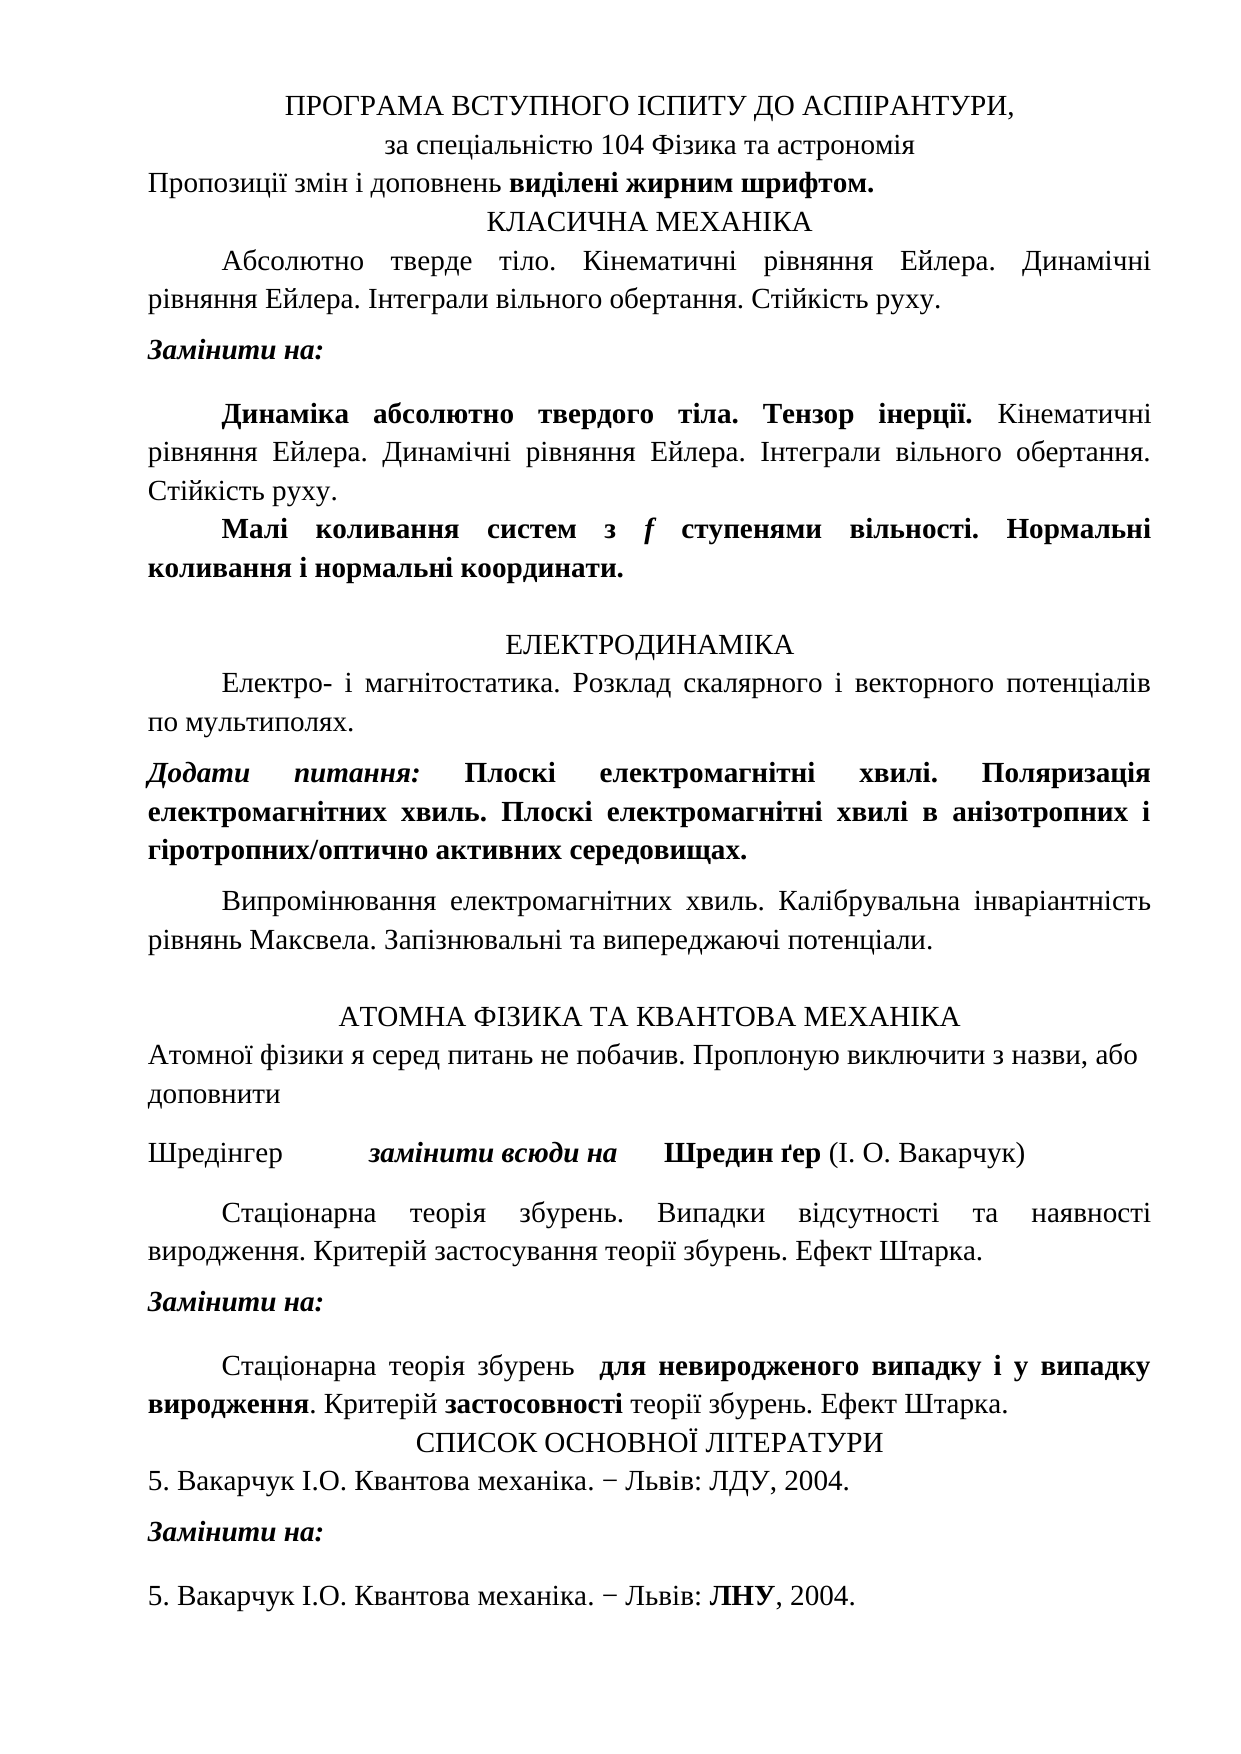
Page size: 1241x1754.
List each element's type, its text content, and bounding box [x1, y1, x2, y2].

text Електро- і магнітостатика. Розклад скалярного і векторного потенціалів по мультиполях. [148, 666, 1152, 738]
text Додати питання: Плоскі електромагнітні хвилі. Поляризація електромагнітних хвиль. Плоскі електромагнітні хвилі в анізотропних і гіротропних/оптично активних середовищах. [148, 755, 1152, 866]
text Абсолютно тверде тіло. Кінематичні рівняння Ейлера. Динамічні рівняння Ейлера. Інтеграли вільного обертання. Стійкість руху. [148, 243, 1152, 315]
text Замінити на: [148, 332, 1152, 366]
text Пропозиції змін і доповнень виділені жирним шрифтом. [148, 166, 1152, 199]
text СПИСОК ОСНОВНОЇ ЛІТЕРАТУРИ [148, 1425, 1152, 1458]
text за спеціальністю 104 Фізика та астрономія [148, 127, 1152, 161]
text Шредінгер замінити всюди на Шредин ґер (І. О. Вакарчук) [148, 1135, 1152, 1169]
text Малі коливання систем з f ступенями вільності. Нормальні коливання і нормальні координати. [148, 511, 1152, 583]
text Стаціонарна теорія збурень для невиродженого випадку і у випадку виродження. Критерій застосовності теорії збурень. Ефект Штарка. [148, 1348, 1152, 1420]
text Замінити на: [148, 1284, 1152, 1318]
text Атомної фізики я серед питань не побачив. Проплоную виключити з назви, або доповнити [148, 1037, 1152, 1109]
text 5. Вакарчук І.О. Квантова механіка. − Львів: ЛНУ, 2004. [148, 1578, 1152, 1612]
text 5. Вакарчук І.О. Квантова механіка. − Львів: ЛДУ, 2004. [148, 1463, 1152, 1497]
text АТОМНА ФІЗИКА ТА КВАНТОВА МЕХАНІКА [148, 999, 1152, 1032]
text Випромінювання електромагнітних хвиль. Калібрувальна інваріантність рівнянь Максвела. Запізнювальні та випереджаючі потенціали. [148, 883, 1152, 955]
text Динаміка абсолютно твердого тіла. Тензор інерції. Кінематичні рівняння Ейлера. Динамічні рівняння Ейлера. Інтеграли вільного обертання. Стійкість руху. [148, 396, 1152, 506]
text Стаціонарна теорія збурень. Випадки відсутності та наявності виродження. Критерій застосування теорії збурень. Ефект Штарка. [148, 1195, 1152, 1267]
text ПРОГРАМА ВСТУПНОГО ІСПИТУ ДО АСПІРАНТУРИ, [148, 88, 1152, 122]
text КЛАСИЧНА МЕХАНІКА [148, 204, 1152, 238]
text Замінити на: [148, 1514, 1152, 1548]
text ЕЛЕКТРОДИНАМІКА [148, 627, 1152, 661]
